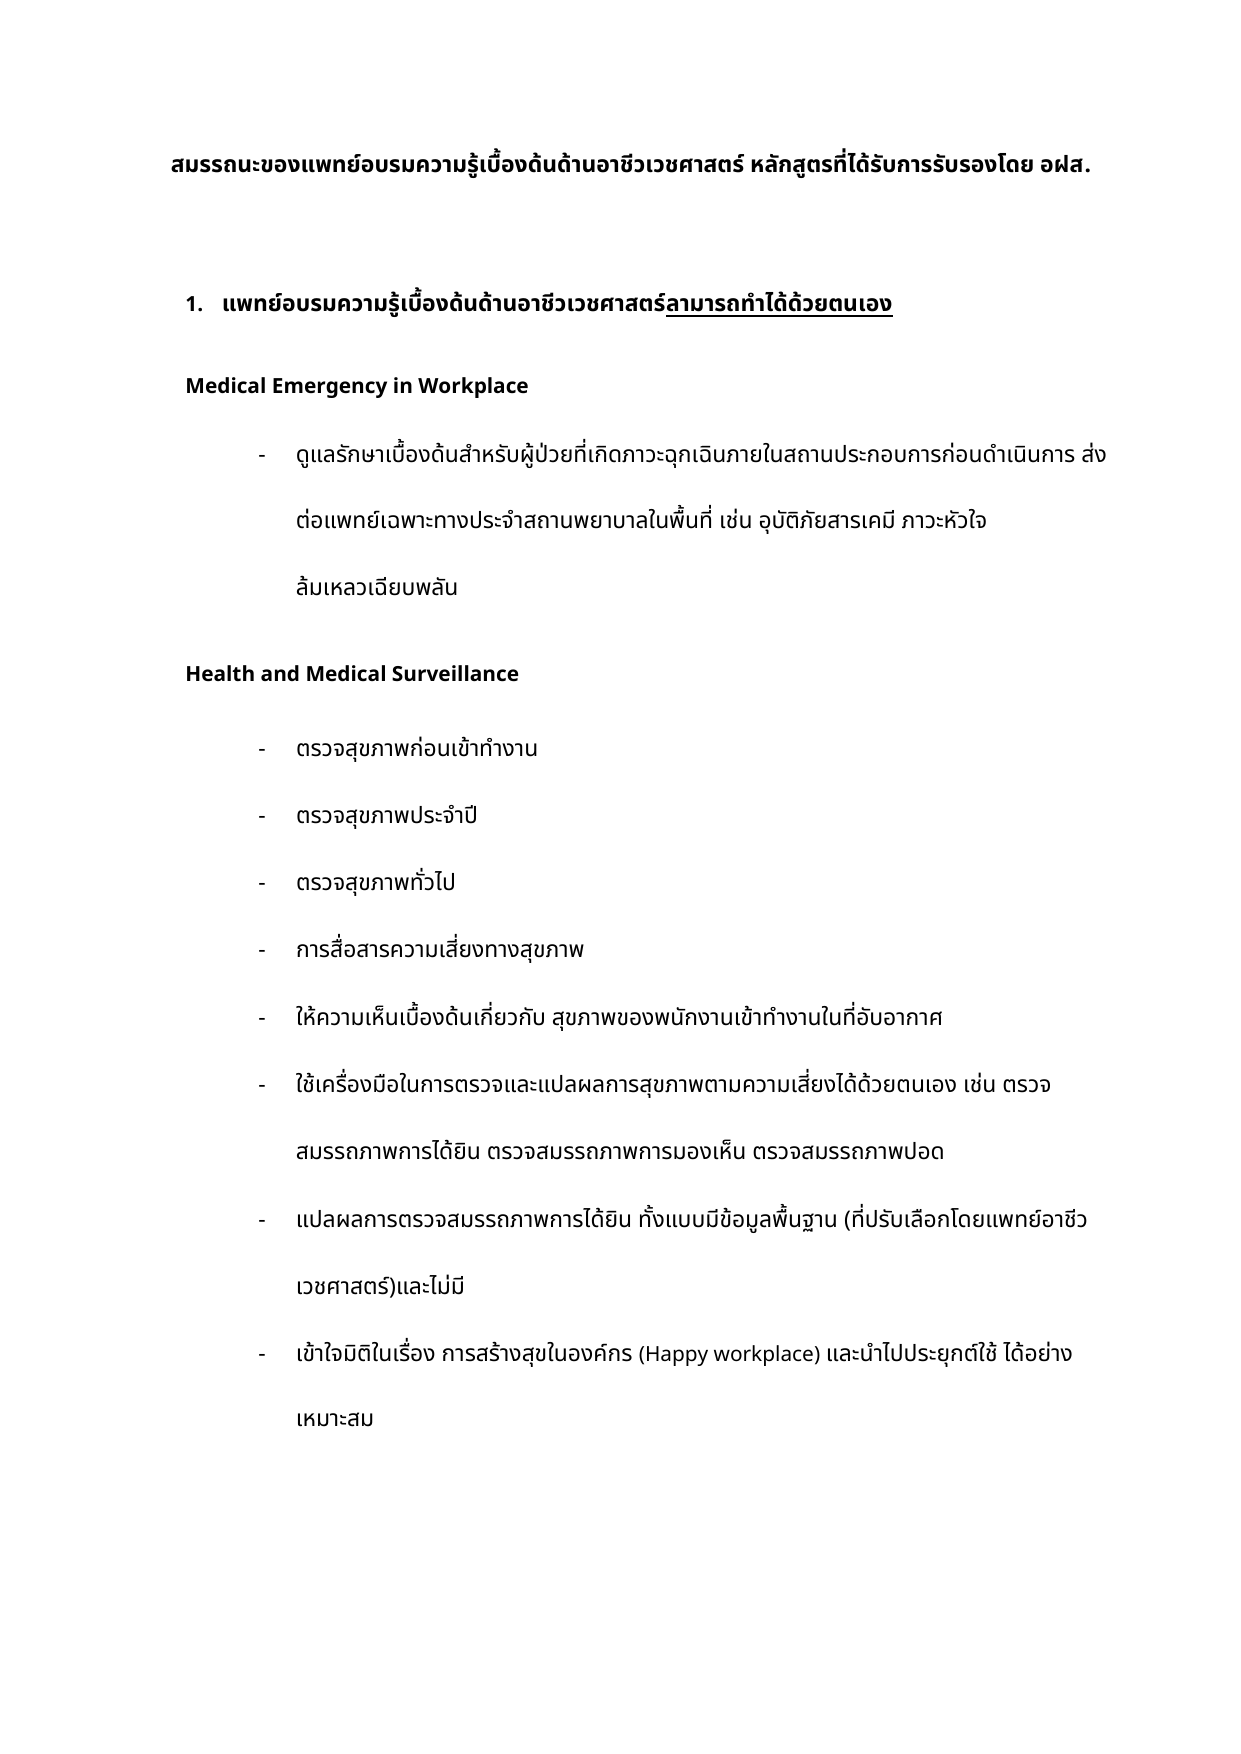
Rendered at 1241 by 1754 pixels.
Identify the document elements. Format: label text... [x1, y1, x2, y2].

list การสื่อสารความเสี่ยงทางสุขภาพ [258, 933, 1111, 968]
subtitle Medical Emergency in Workplace [143, 371, 1111, 400]
list แพทย์อบรมความรู้เบื้องด้นด้านอาชีวเวชศาสตร์ลามารถทำได้ด้วยตนเอง [143, 287, 1111, 322]
list ตรวจสุขภาพทั่วไป [258, 866, 1111, 901]
text ล้มเหลวเฉียบพลัน [296, 571, 1111, 606]
list ดูแลรักษาเบื้องด้นสำหรับผู้ป่วยที่เกิดภาวะฉุกเฉินภายในสถานประกอบการก่อนดำเนินการ ส่งต่อแพทย์เฉพาะทางประจำสถานพยาบาลในพื้นที่ เช่น อุบัติภัยสารเคมี ภาวะหัวใจ [258, 438, 1111, 539]
list แปลผลการตรวจสมรรถภาพการได้ยิน ทั้งแบบมีข้อมูลพื้นฐาน (ที่ปรับเลือกโดยแพทย์อาชีว เวชศาสตร์)และไม่มี [258, 1203, 1111, 1304]
subtitle Health and Medical Surveillance [143, 659, 1111, 687]
list เข้าใจมิติในเรื่อง การสร้างสุขในองค์กร (Happy workplace) และนำไปประยุกต์ใช้ ได้อย่าง เหมาะสม [258, 1337, 1111, 1437]
list ตรวจสุขภาพก่อนเข้าทำงาน [258, 732, 1111, 766]
list ตรวจสุขภาพประจำปี [258, 799, 1111, 833]
list ให้ความเห็นเบื้องด้นเกี่ยวกับ สุขภาพของพนักงานเข้าทำงานในที่อับอากาศ [258, 1001, 1111, 1035]
text สมรรถนะของแพทย์อบรมความรู้เบื้องด้นด้านอาชีวเวชศาสตร์ หลักสูตรที่ได้รับการรับรองโดย อฝส. [143, 148, 1111, 183]
list ใช้เครื่องมือในการตรวจและแปลผลการสุขภาพตามความเสี่ยงได้ด้วยตนเอง เช่น ตรวจ สมรรถภาพการได้ยิน ตรวจสมรรถภาพการมองเห็น ตรวจสมรรถภาพปอด [258, 1068, 1111, 1170]
